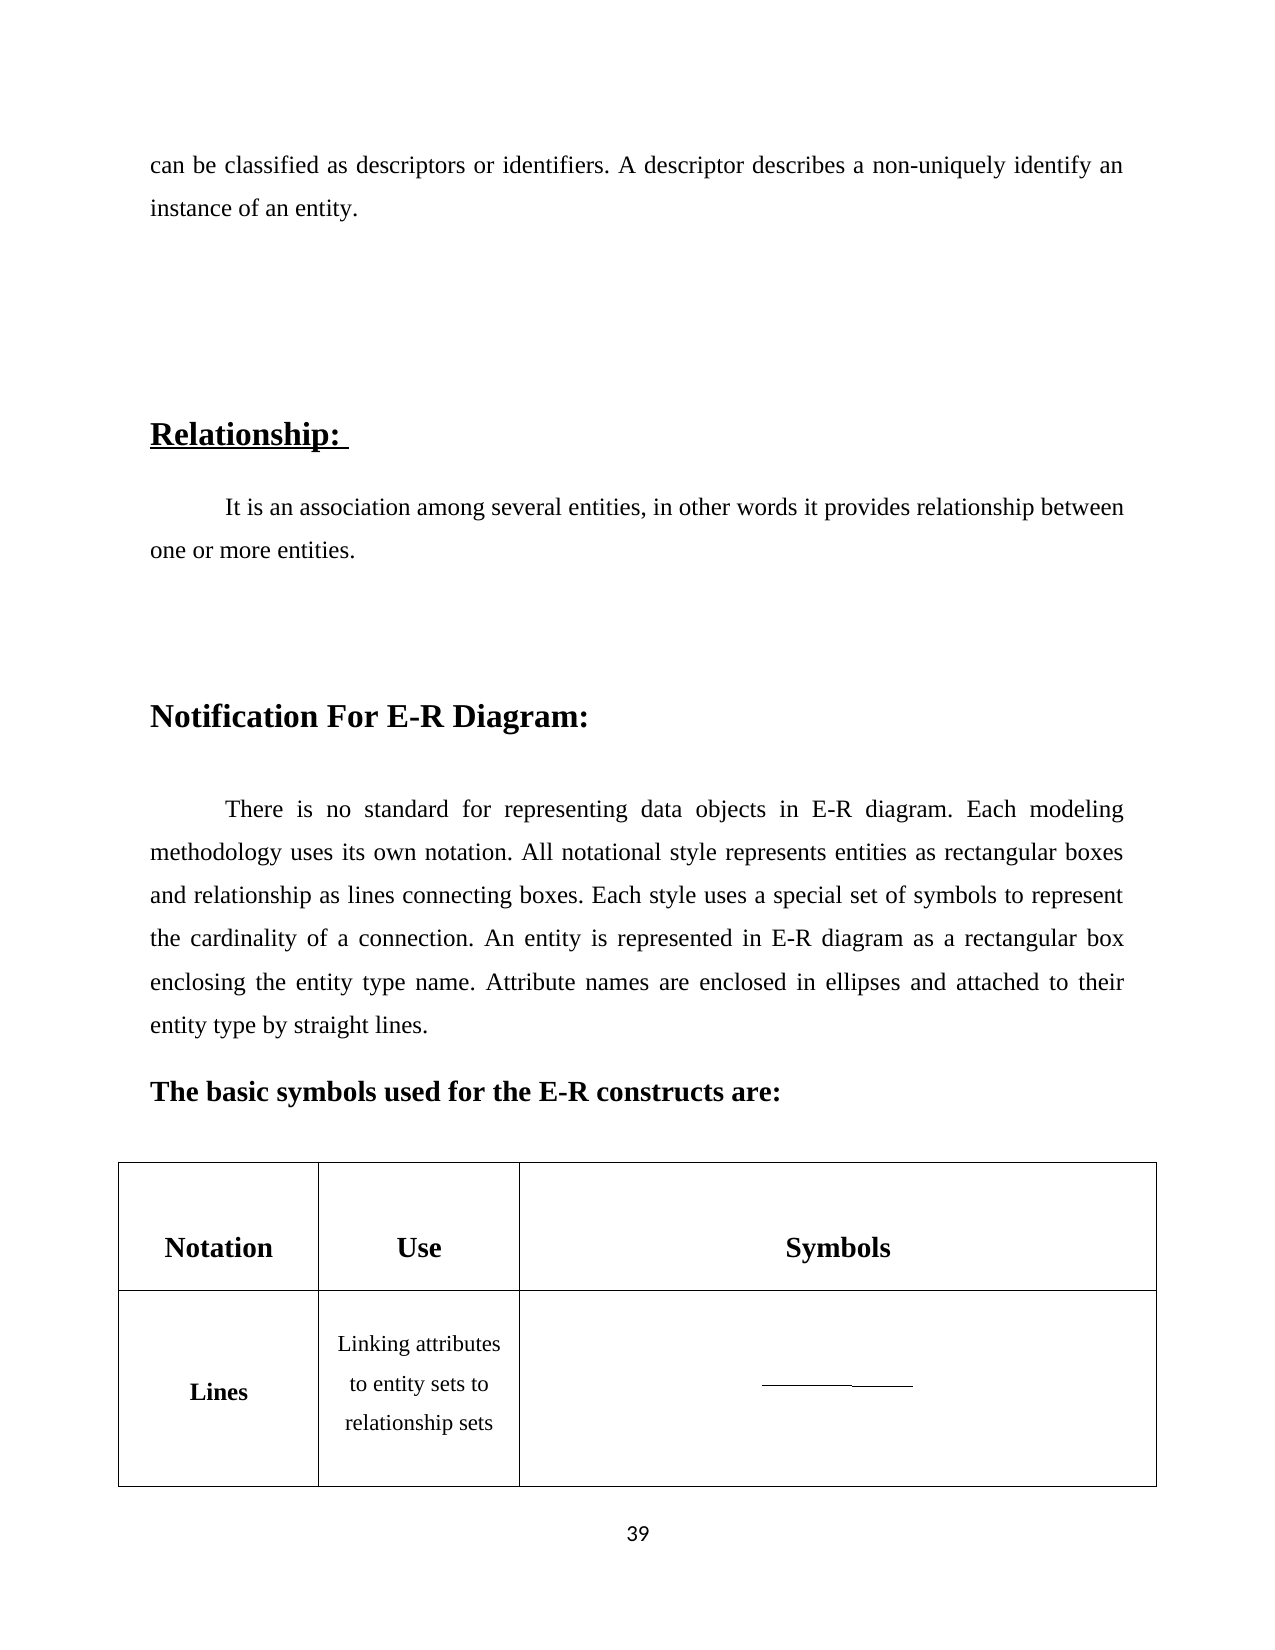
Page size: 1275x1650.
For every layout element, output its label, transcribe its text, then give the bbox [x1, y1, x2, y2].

text There is no standard for representing data objects in E-R diagram. Each modeling methodology uses its own notation. All notational style represents entities as rectangular boxes and relationship as lines connecting boxes. Each style uses a special set of symbols to represent the cardinality of a connection. An entity is represented in E-R diagram as a rectangular box enclosing the entity type name. Attribute names are enclosed in ellipses and attached to their entity type by straight lines. [150, 794, 1125, 1038]
table_header Notation [119, 1163, 318, 1289]
table_cell Lines [119, 1291, 318, 1486]
table_header Symbols [520, 1163, 1156, 1289]
text It is an association among several entities, in other words it provides relationship between one or more entities. [150, 492, 1125, 564]
table_cell [520, 1291, 1156, 1486]
text Notification For E-R Diagram: [150, 697, 1125, 735]
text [150, 150, 1125, 222]
text The basic symbols used for the E-R constructs are: [150, 1074, 1125, 1107]
table_cell Linking attributes to entity sets to relationship sets [319, 1291, 519, 1486]
text Relationship: [150, 414, 1125, 452]
table_header Use [319, 1163, 519, 1289]
